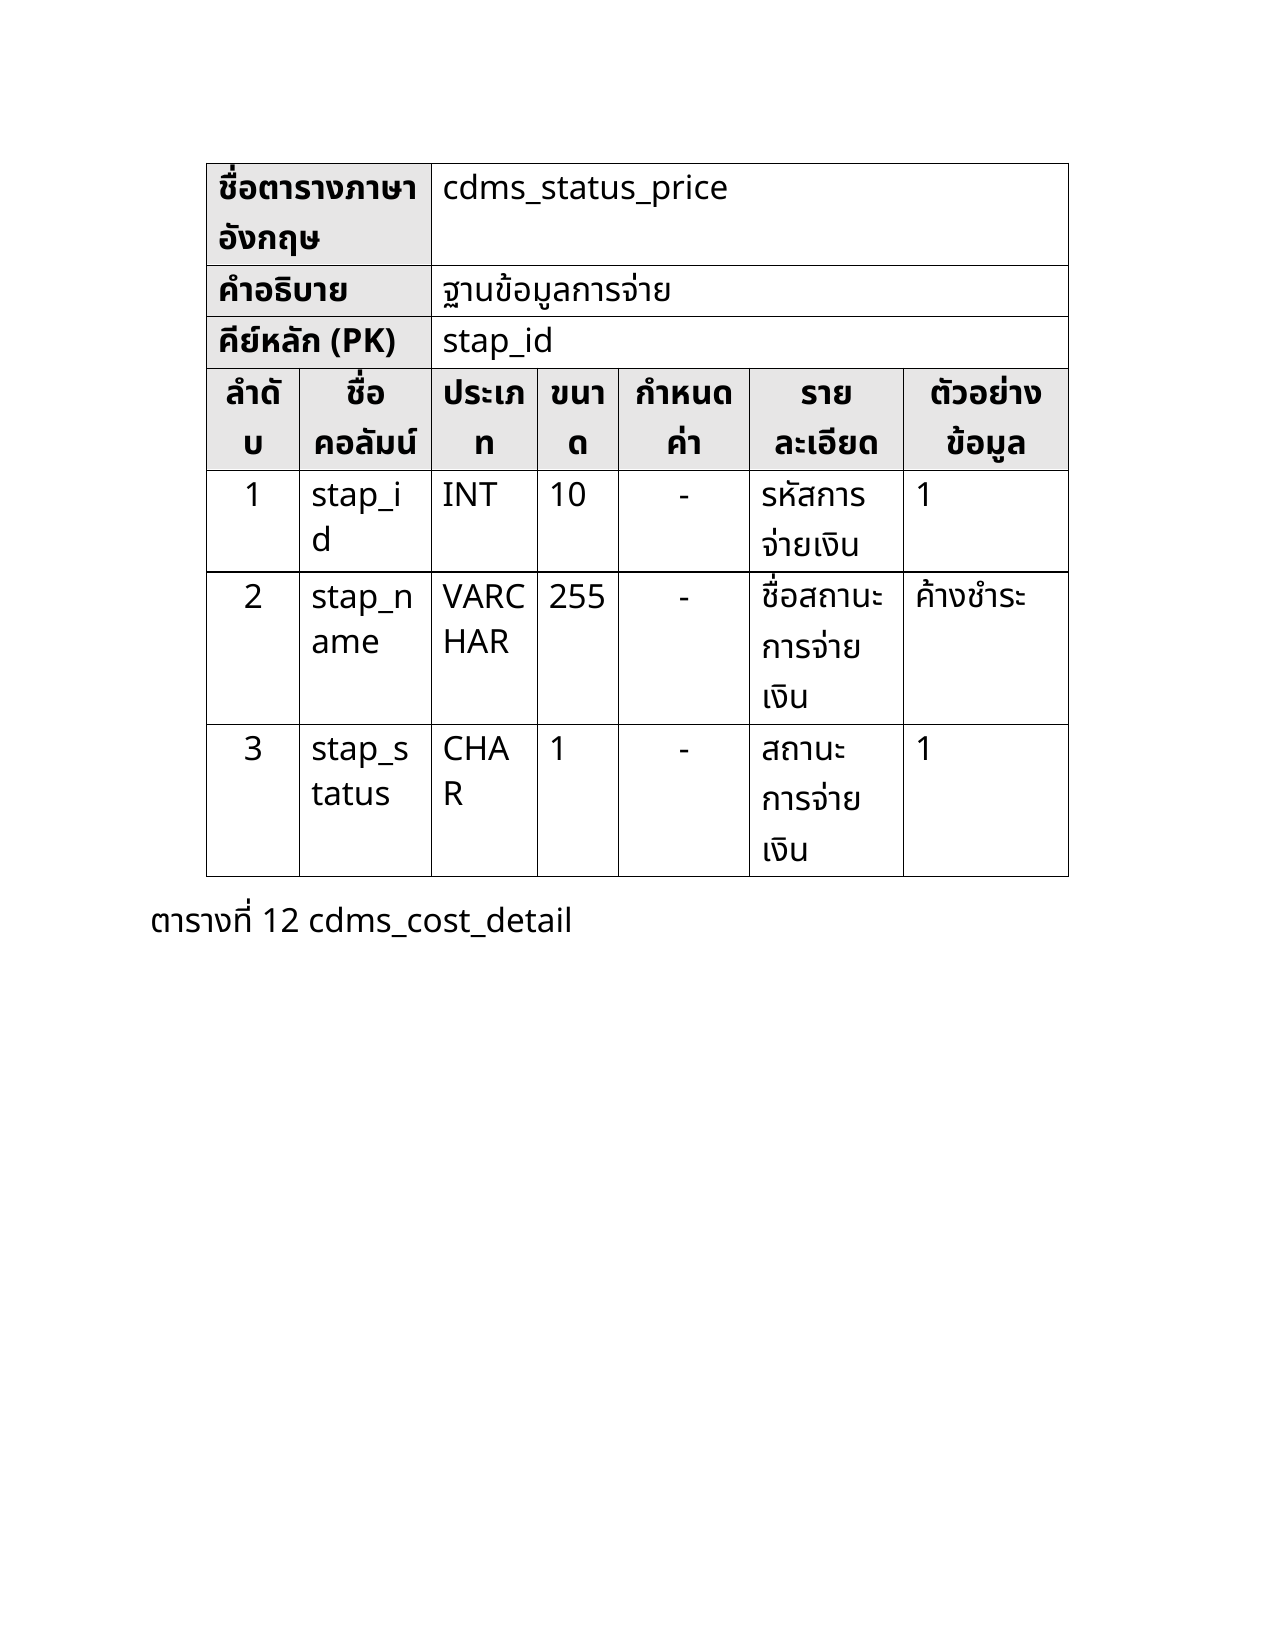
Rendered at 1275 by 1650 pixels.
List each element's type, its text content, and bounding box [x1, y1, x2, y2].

table_cell 10 [538, 471, 618, 571]
table_cell คำอธิบาย [207, 266, 431, 316]
table_cell ชื่อสถานะการจ่ายเงิน [750, 573, 903, 724]
table_cell VARCHAR [432, 573, 537, 724]
table_cell ลำดับ [207, 369, 299, 469]
table_cell ค้างชำระ [904, 573, 1068, 724]
table_cell - [619, 725, 749, 876]
text ตารางที่ 12 cdms_cost_detail [150, 347, 1125, 948]
table_cell 1 [904, 471, 1068, 571]
table_header cdms_status_price [432, 164, 1068, 264]
table_cell ประเภท [432, 369, 537, 469]
table_header ชื่อตารางภาษาอังกฤษ [207, 164, 431, 264]
table_cell CHAR [432, 725, 537, 876]
table_cell - [619, 471, 749, 571]
table_cell 1 [207, 471, 299, 571]
table_cell stap_status [300, 725, 431, 876]
table_cell 255 [538, 573, 618, 724]
table_cell - [619, 573, 749, 724]
table_cell 3 [207, 725, 299, 876]
table_cell สถานะการจ่ายเงิน [750, 725, 903, 876]
table_cell 1 [904, 725, 1068, 876]
table_cell stap_id [300, 471, 431, 571]
table_cell stap_id [432, 317, 1068, 368]
table_cell 2 [207, 573, 299, 724]
table_cell INT [432, 471, 537, 571]
table_cell stap_name [300, 573, 431, 724]
table_cell ชื่อคอลัมน์ [300, 369, 431, 469]
table_cell กำหนดค่า [619, 369, 749, 469]
table_cell รหัสการจ่ายเงิน [750, 471, 903, 571]
table_cell ฐานข้อมูลการจ่าย [432, 266, 1068, 316]
table_cell ตัวอย่างข้อมูล [904, 369, 1068, 469]
table_cell รายละเอียด [750, 369, 903, 469]
table_cell ขนาด [538, 369, 618, 469]
table_cell 1 [538, 725, 618, 876]
table_cell คีย์หลัก (PK) [207, 317, 431, 368]
